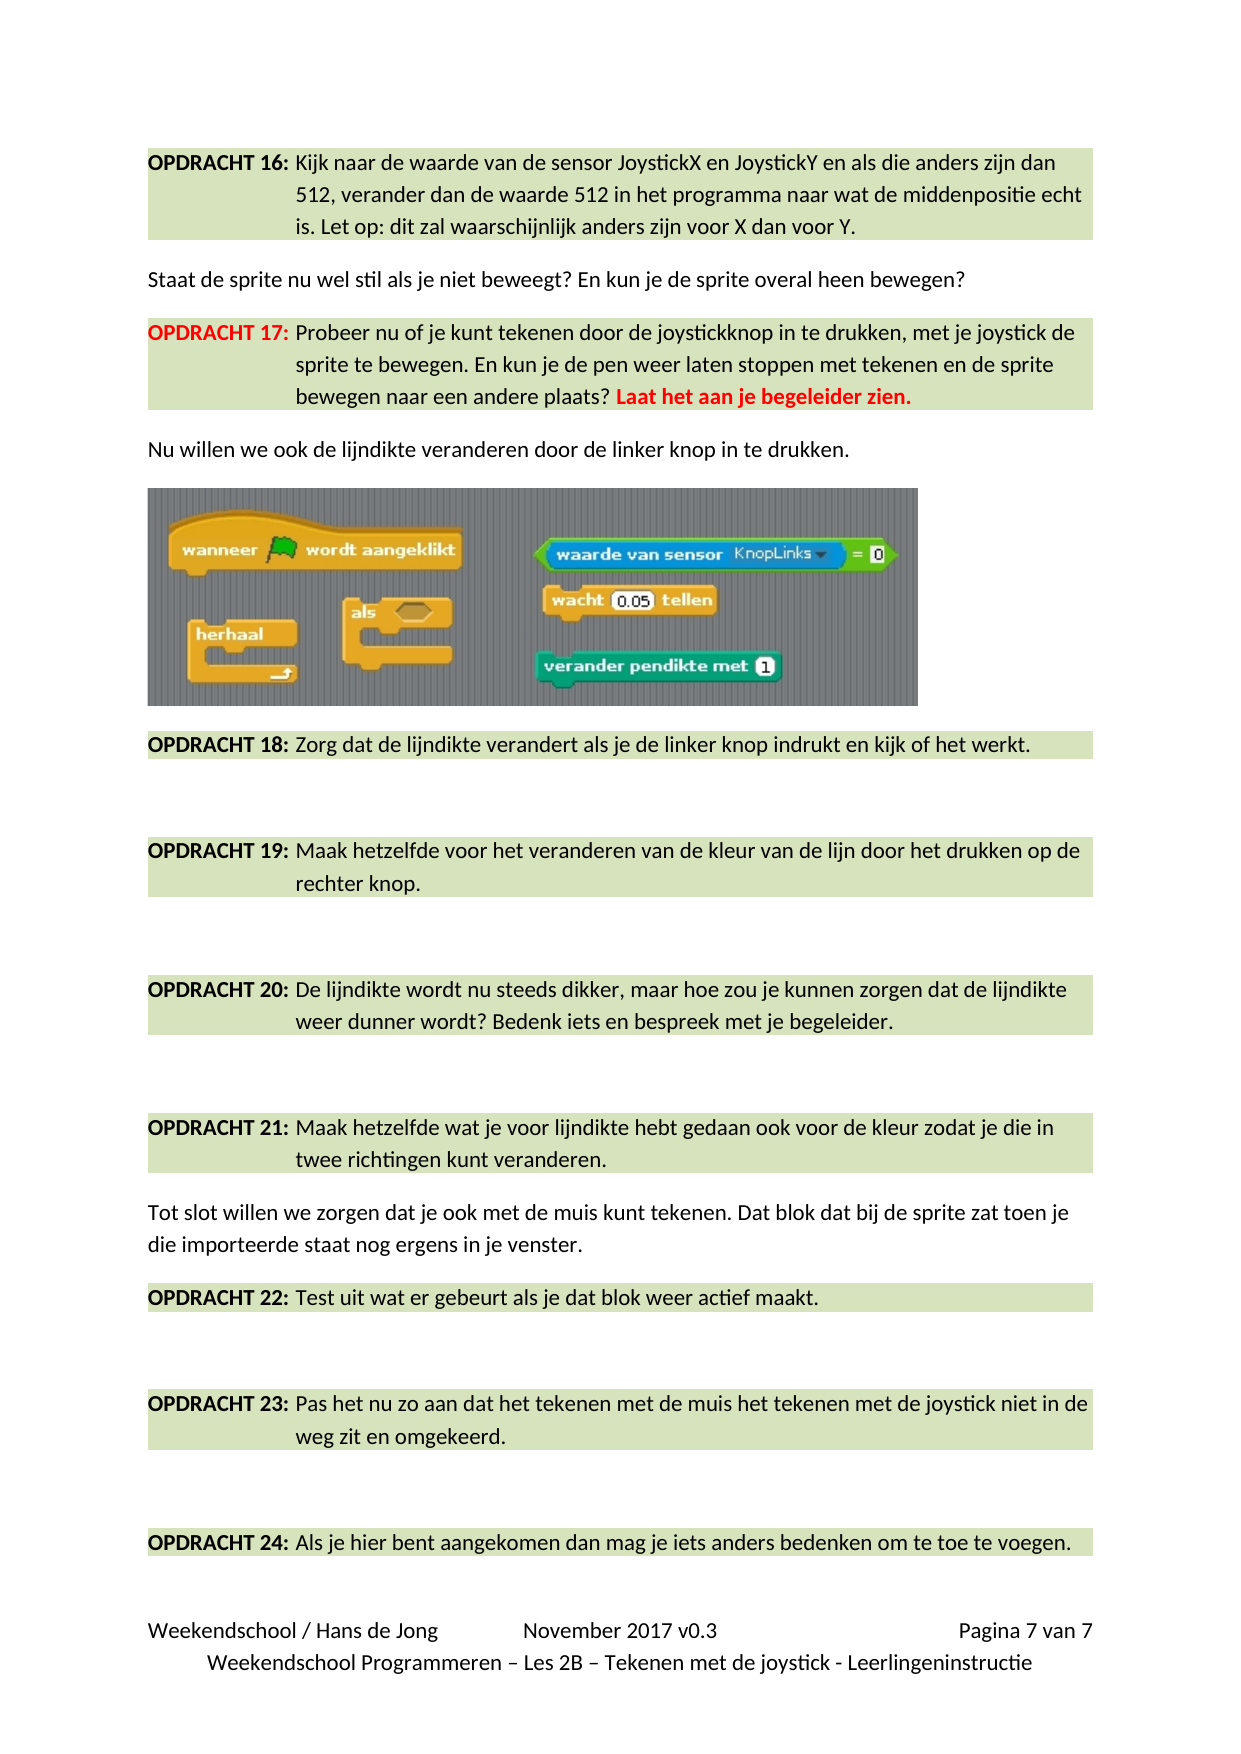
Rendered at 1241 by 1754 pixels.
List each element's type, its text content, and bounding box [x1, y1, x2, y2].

text Als je hier bent aangekomen dan mag je iets anders bedenken om te toe te voegen. [148, 1528, 1093, 1556]
picture [147, 488, 918, 706]
text Nu willen we ook de lijndikte veranderen door de linker knop in te drukken. [148, 435, 1093, 463]
text Staat de sprite nu wel stil als je niet beweegt? En kun je de sprite overal heen bewegen? [148, 265, 1093, 293]
text Test uit wat er gebeurt als je dat blok weer actief maakt. [148, 1283, 1093, 1312]
text Tot slot willen we zorgen dat je ook met de muis kunt tekenen. Dat blok dat bij de sprite zat toen je die importeerde staat nog ergens in je venster. [148, 1198, 1093, 1258]
text De lijndikte wordt nu steeds dikker, maar hoe zou je kunnen zorgen dat de lijndikte weer dunner wordt? Bedenk iets en bespreek met je begeleider. [148, 975, 1093, 1035]
text Maak hetzelfde wat je voor lijndikte hebt gedaan ook voor de kleur zodat je die in twee richtingen kunt veranderen. [148, 1113, 1093, 1173]
text Probeer nu of je kunt tekenen door de joystickknop in te drukken, met je joystick de sprite te bewegen. En kun je de pen weer laten stoppen met tekenen en de sprite bewegen naar een andere plaats? Laat het aan je begeleider zien. [148, 318, 1093, 410]
text Kijk naar de waarde van de sensor JoystickX en JoystickY en als die anders zijn dan 512, verander dan de waarde 512 in het programma naar wat de middenpositie echt is. Let op: dit zal waarschijnlijk anders zijn voor X dan voor Y. [148, 148, 1093, 240]
text Pas het nu zo aan dat het tekenen met de muis het tekenen met de joystick niet in de weg zit en omgekeerd. [148, 1389, 1093, 1450]
text Maak hetzelfde voor het veranderen van de kleur van de lijn door het drukken op de rechter knop. [148, 837, 1093, 897]
text Zorg dat de lijndikte verandert als je de linker knop indrukt en kijk of het werkt. [148, 731, 1093, 759]
